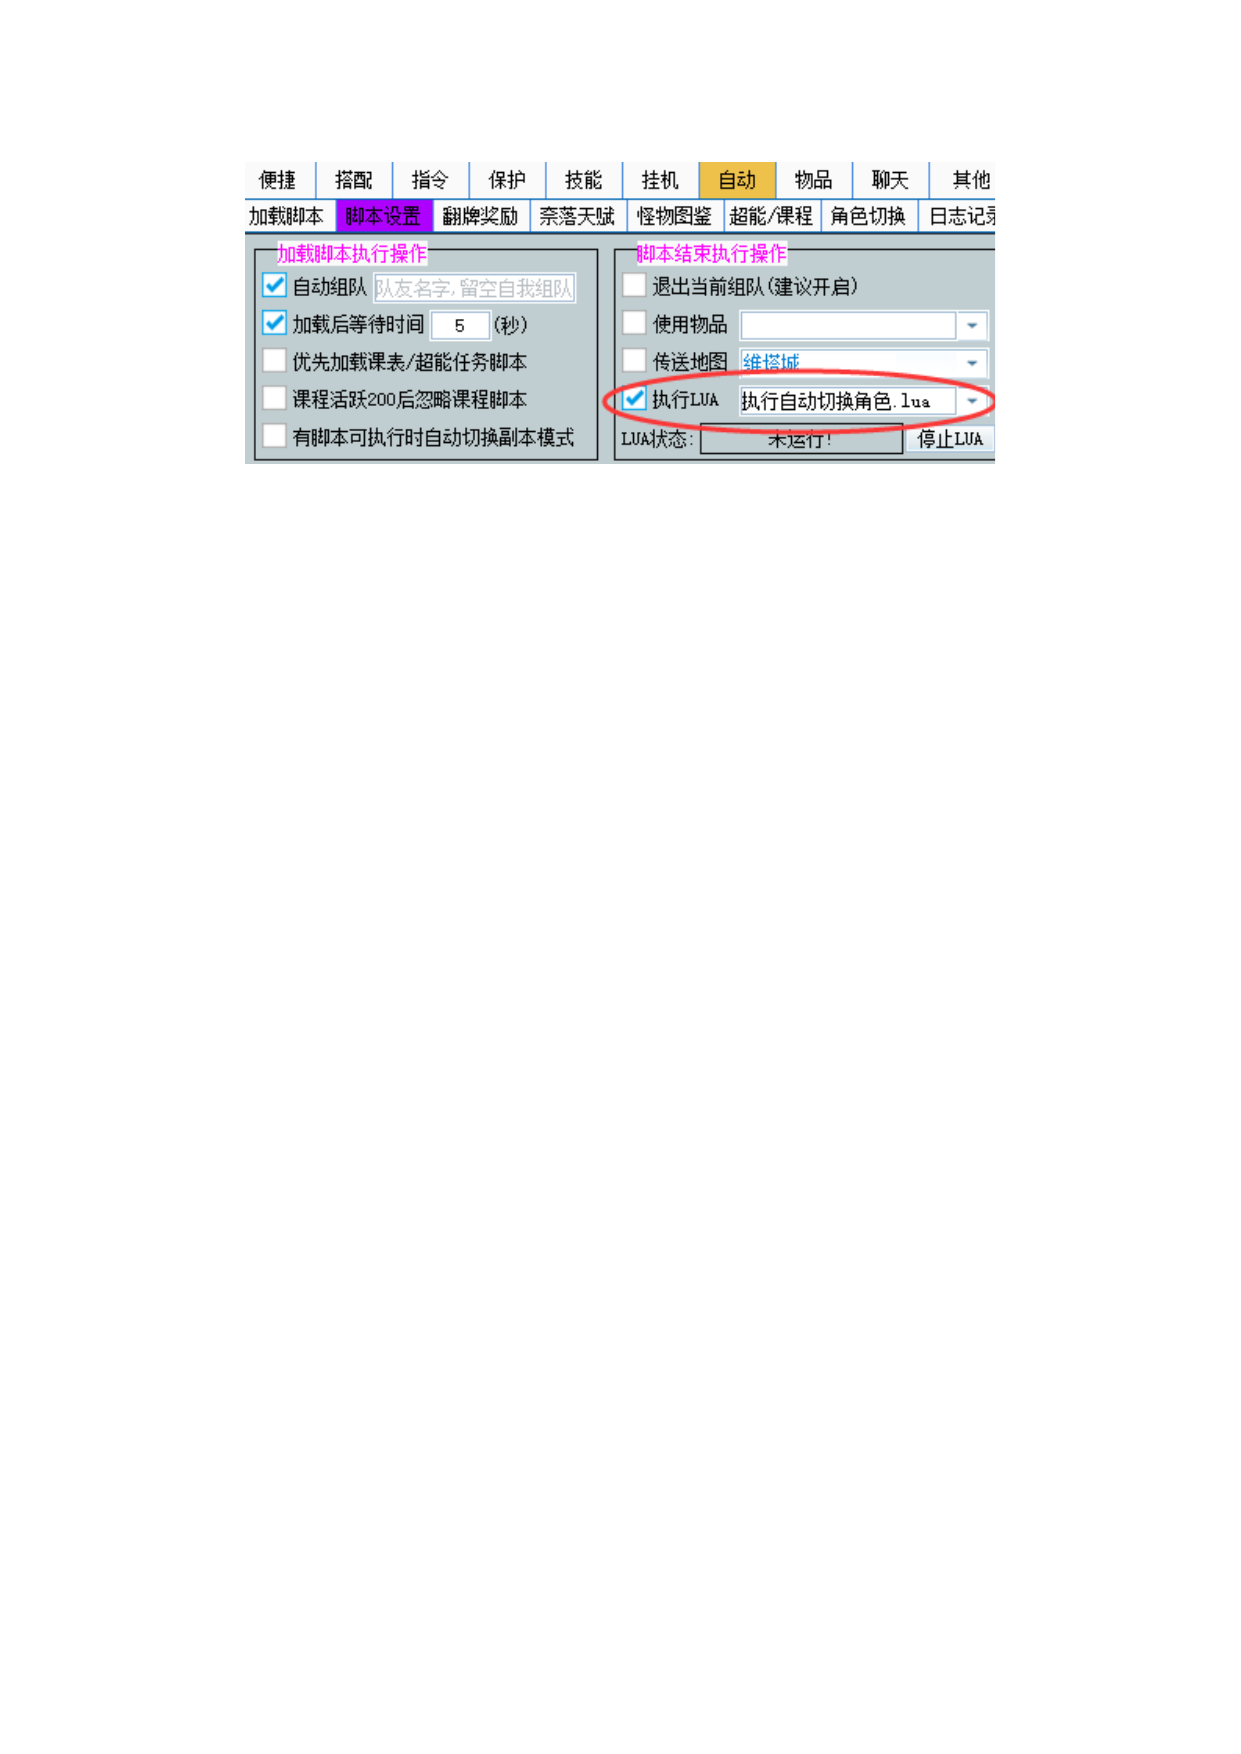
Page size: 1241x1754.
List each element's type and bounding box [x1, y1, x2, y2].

picture [245, 162, 995, 464]
